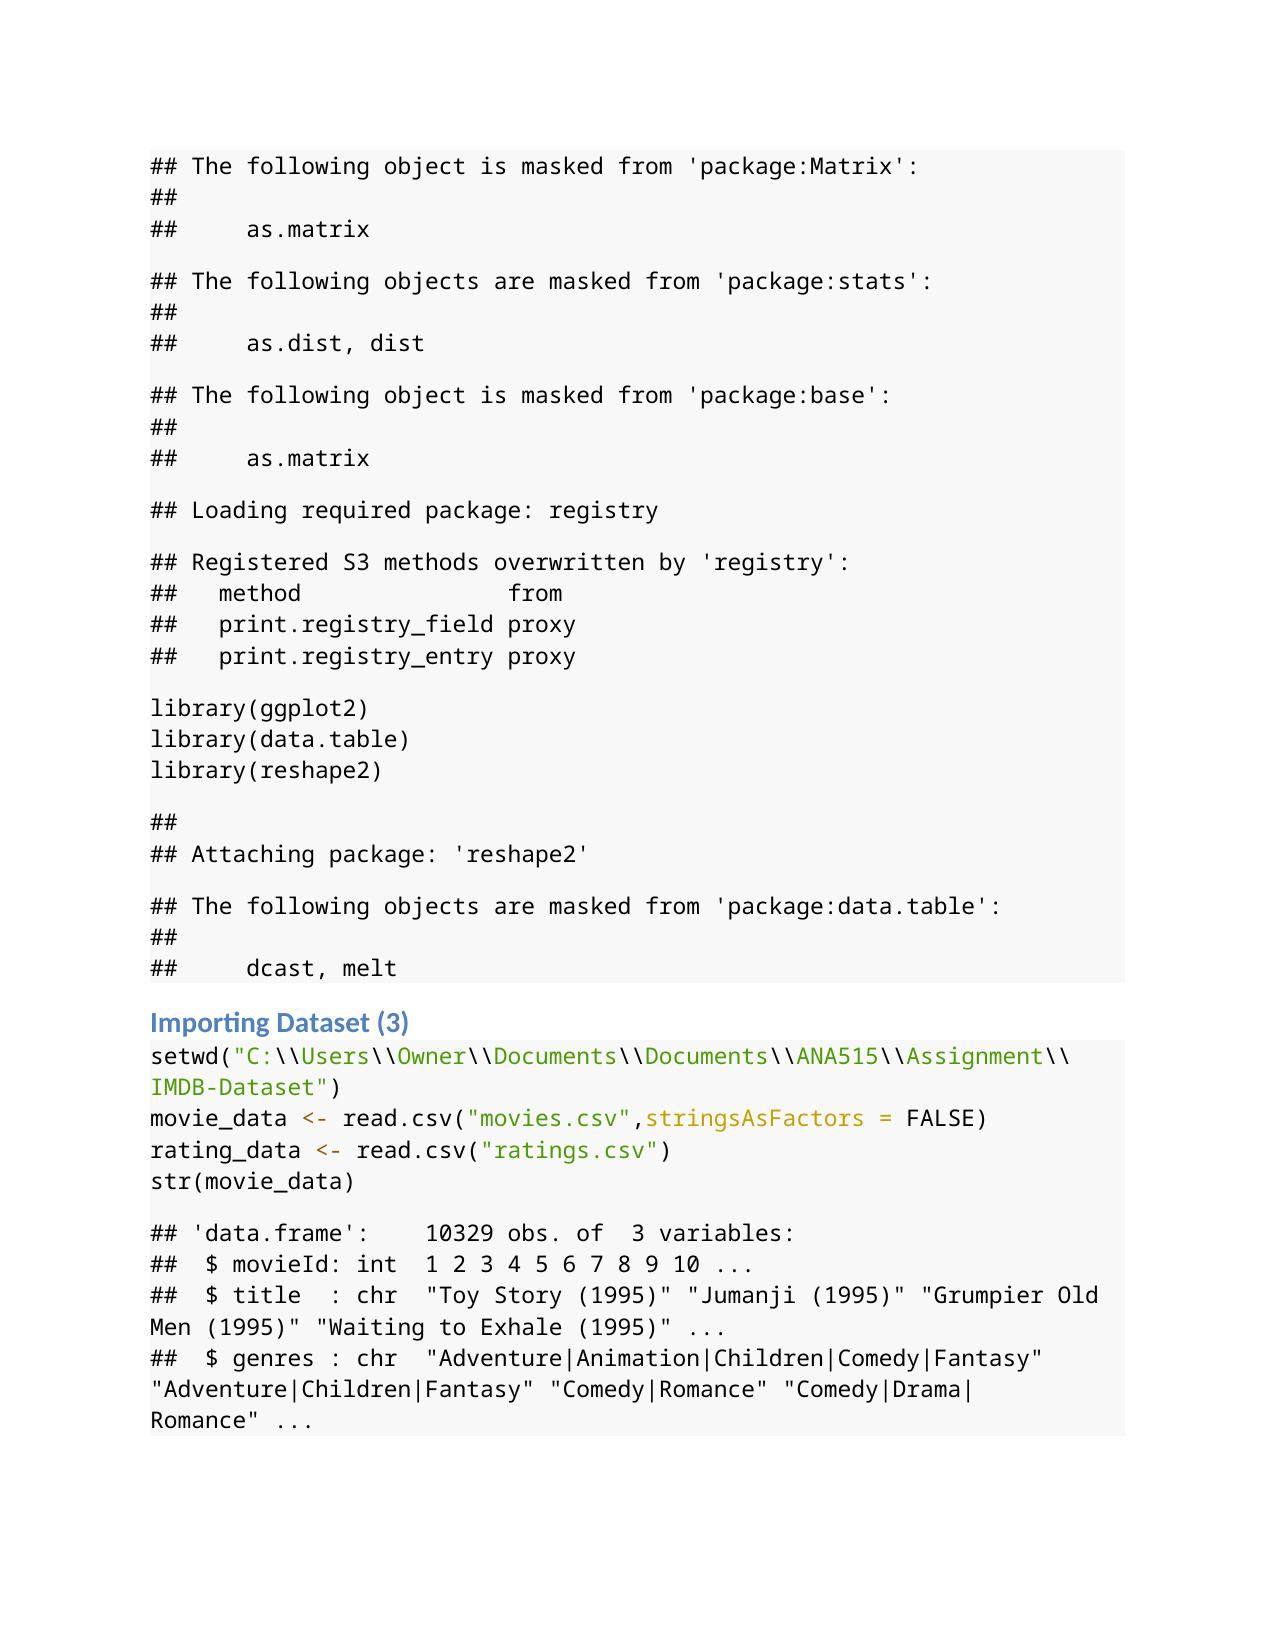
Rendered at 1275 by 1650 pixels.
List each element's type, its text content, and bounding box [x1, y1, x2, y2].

text library(ggplot2) library(data.table) library(reshape2) [370, 692, 1125, 785]
text setwd("C:\\Users\\Owner\\Documents\\Documents\\ANA515\\Assignment\\IMDB-Dataset") movie_data <- read.csv("movies.csv",stringsAsFactors = FALSE) rating_data <- read.csv("ratings.csv") str(movie_data) [150, 1040, 1125, 1196]
text ## The following objects are masked from 'package:data.table': ## ## dcast, melt [150, 889, 1125, 983]
text ## The following objects are masked from 'package:stats': ## ## as.dist, dist [150, 264, 1125, 358]
text ## The following object is masked from 'package:Matrix': ## ## as.matrix [150, 150, 1125, 244]
text ## The following object is masked from 'package:base': ## ## as.matrix [150, 379, 1125, 473]
text ## Registered S3 methods overwritten by 'registry': ## method from ## print.registry_field proxy ## print.registry_entry proxy [150, 546, 1125, 671]
text ## ## Attaching package: 'reshape2' [150, 806, 1125, 869]
subtitle Importing Dataset (3) [150, 1004, 1125, 1040]
text ## Loading required package: registry [150, 494, 1125, 525]
text ## 'data.frame': 10329 obs. of 3 variables: ## $ movieId: int 1 2 3 4 5 6 7 8 9 10 ... ## $ title : chr "Toy Story (1995)" "Jumanji (1995)" "Grumpier Old Men (1995)" "Waiting to Exhale (1995)" ... ## $ genres : chr "Adventure|Animation|Children|Comedy|Fantasy" "Adventure|Children|Fantasy" "Comedy|Romance" "Comedy|Drama|Romance" ... [150, 1217, 1125, 1436]
